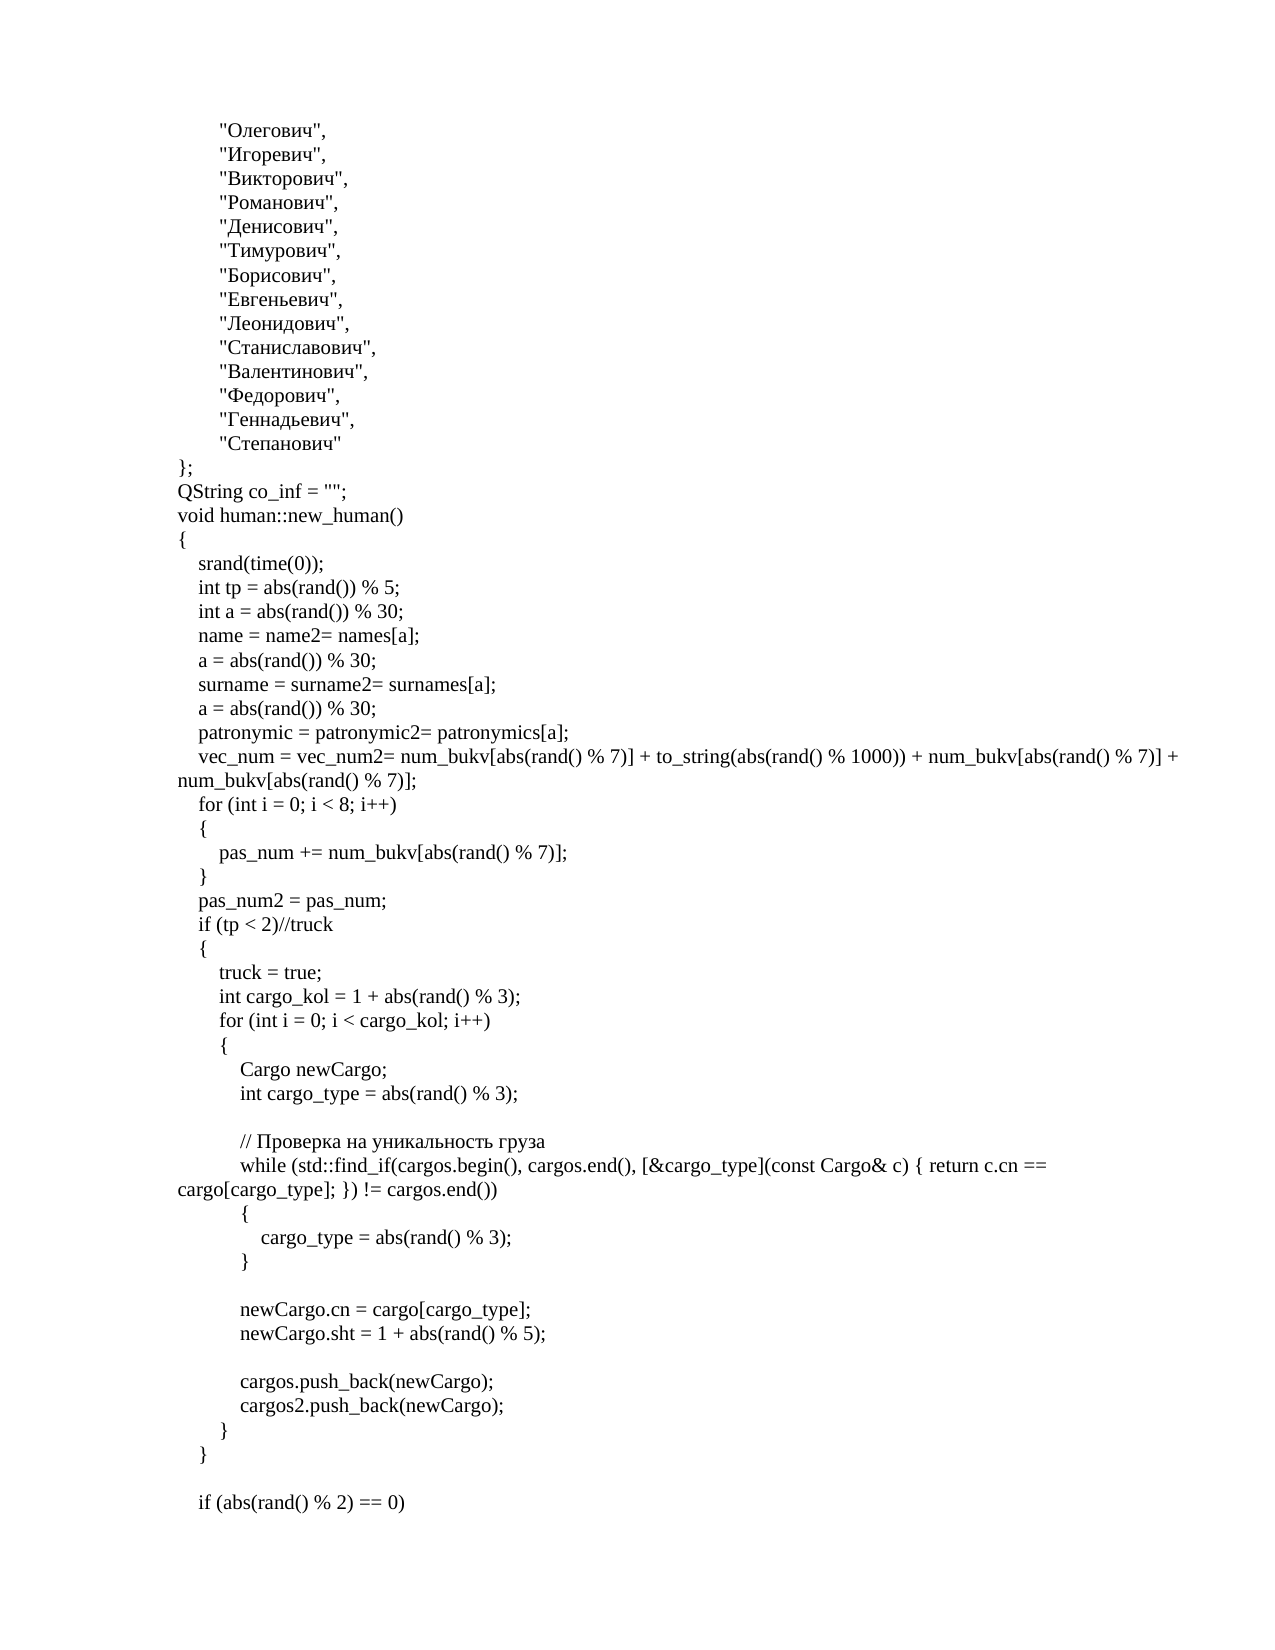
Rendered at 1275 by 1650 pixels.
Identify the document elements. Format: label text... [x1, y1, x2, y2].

text Cargo newCargo; [177, 1057, 1186, 1081]
text "Романович", [177, 190, 1186, 214]
text { [177, 1032, 1186, 1057]
text "Борисович", [177, 262, 1186, 287]
text { [177, 816, 1186, 840]
text "Геннадьевич", [177, 407, 1186, 431]
text "Леонидович", [177, 311, 1186, 335]
text vec_num = vec_num2= num_bukv[abs(rand() % 7)] + to_string(abs(rand() % 1000)) + num_bukv[abs(rand() % 7)] + num_bukv[abs(rand() % 7)]; [177, 744, 1186, 792]
text "Степанович" [177, 431, 1186, 455]
text "Тимурович", [177, 238, 1186, 262]
text while (std::find_if(cargos.begin(), cargos.end(), [&cargo_type](const Cargo& c) { return c.cn == cargo[cargo_type]; }) != cargos.end()) [177, 1153, 1186, 1201]
text newCargo.sht = 1 + abs(rand() % 5); [177, 1321, 1186, 1345]
text surname = surname2= surnames[a]; [177, 672, 1186, 696]
text // Проверка на уникальность груза [177, 1129, 1186, 1153]
text }; [177, 455, 1186, 479]
text } [177, 864, 1186, 888]
text "Валентинович", [177, 359, 1186, 383]
text void human::new_human() [177, 503, 1186, 527]
text } [177, 1249, 1186, 1273]
text cargo_type = abs(rand() % 3); [177, 1225, 1186, 1249]
text patronymic = patronymic2= patronymics[a]; [177, 720, 1186, 744]
text cargos.push_back(newCargo); [177, 1369, 1186, 1393]
text srand(time(0)); [177, 551, 1186, 575]
text a = abs(rand()) % 30; [177, 696, 1186, 720]
text name = name2= names[a]; [177, 623, 1186, 647]
text int a = abs(rand()) % 30; [177, 599, 1186, 623]
text "Станиславович", [177, 335, 1186, 359]
text cargos2.push_back(newCargo); [177, 1393, 1186, 1417]
text truck = true; [177, 960, 1186, 984]
text if (tp < 2)//truck [177, 912, 1186, 936]
text for (int i = 0; i < 8; i++) [177, 792, 1186, 816]
text } [177, 1442, 1186, 1466]
text int cargo_type = abs(rand() % 3); [177, 1081, 1186, 1105]
text pas_num2 = pas_num; [177, 888, 1186, 912]
text int tp = abs(rand()) % 5; [177, 575, 1186, 599]
text "Евгеньевич", [177, 287, 1186, 311]
text { [177, 527, 1186, 551]
text int cargo_kol = 1 + abs(rand() % 3); [177, 984, 1186, 1008]
text newCargo.cn = cargo[cargo_type]; [177, 1297, 1186, 1321]
text "Денисович", [177, 214, 1186, 238]
text QString co_inf = ""; [177, 479, 1186, 503]
text } [177, 1417, 1186, 1442]
text for (int i = 0; i < cargo_kol; i++) [177, 1008, 1186, 1032]
text { [177, 1201, 1186, 1225]
text { [177, 936, 1186, 960]
text if (abs(rand() % 2) == 0) [177, 1490, 1186, 1514]
text pas_num += num_bukv[abs(rand() % 7)]; [177, 840, 1186, 864]
text "Федорович", [177, 383, 1186, 407]
text a = abs(rand()) % 30; [177, 647, 1186, 672]
text "Викторович", [177, 166, 1186, 190]
text "Олегович", [177, 118, 1186, 142]
text "Игоревич", [177, 142, 1186, 166]
